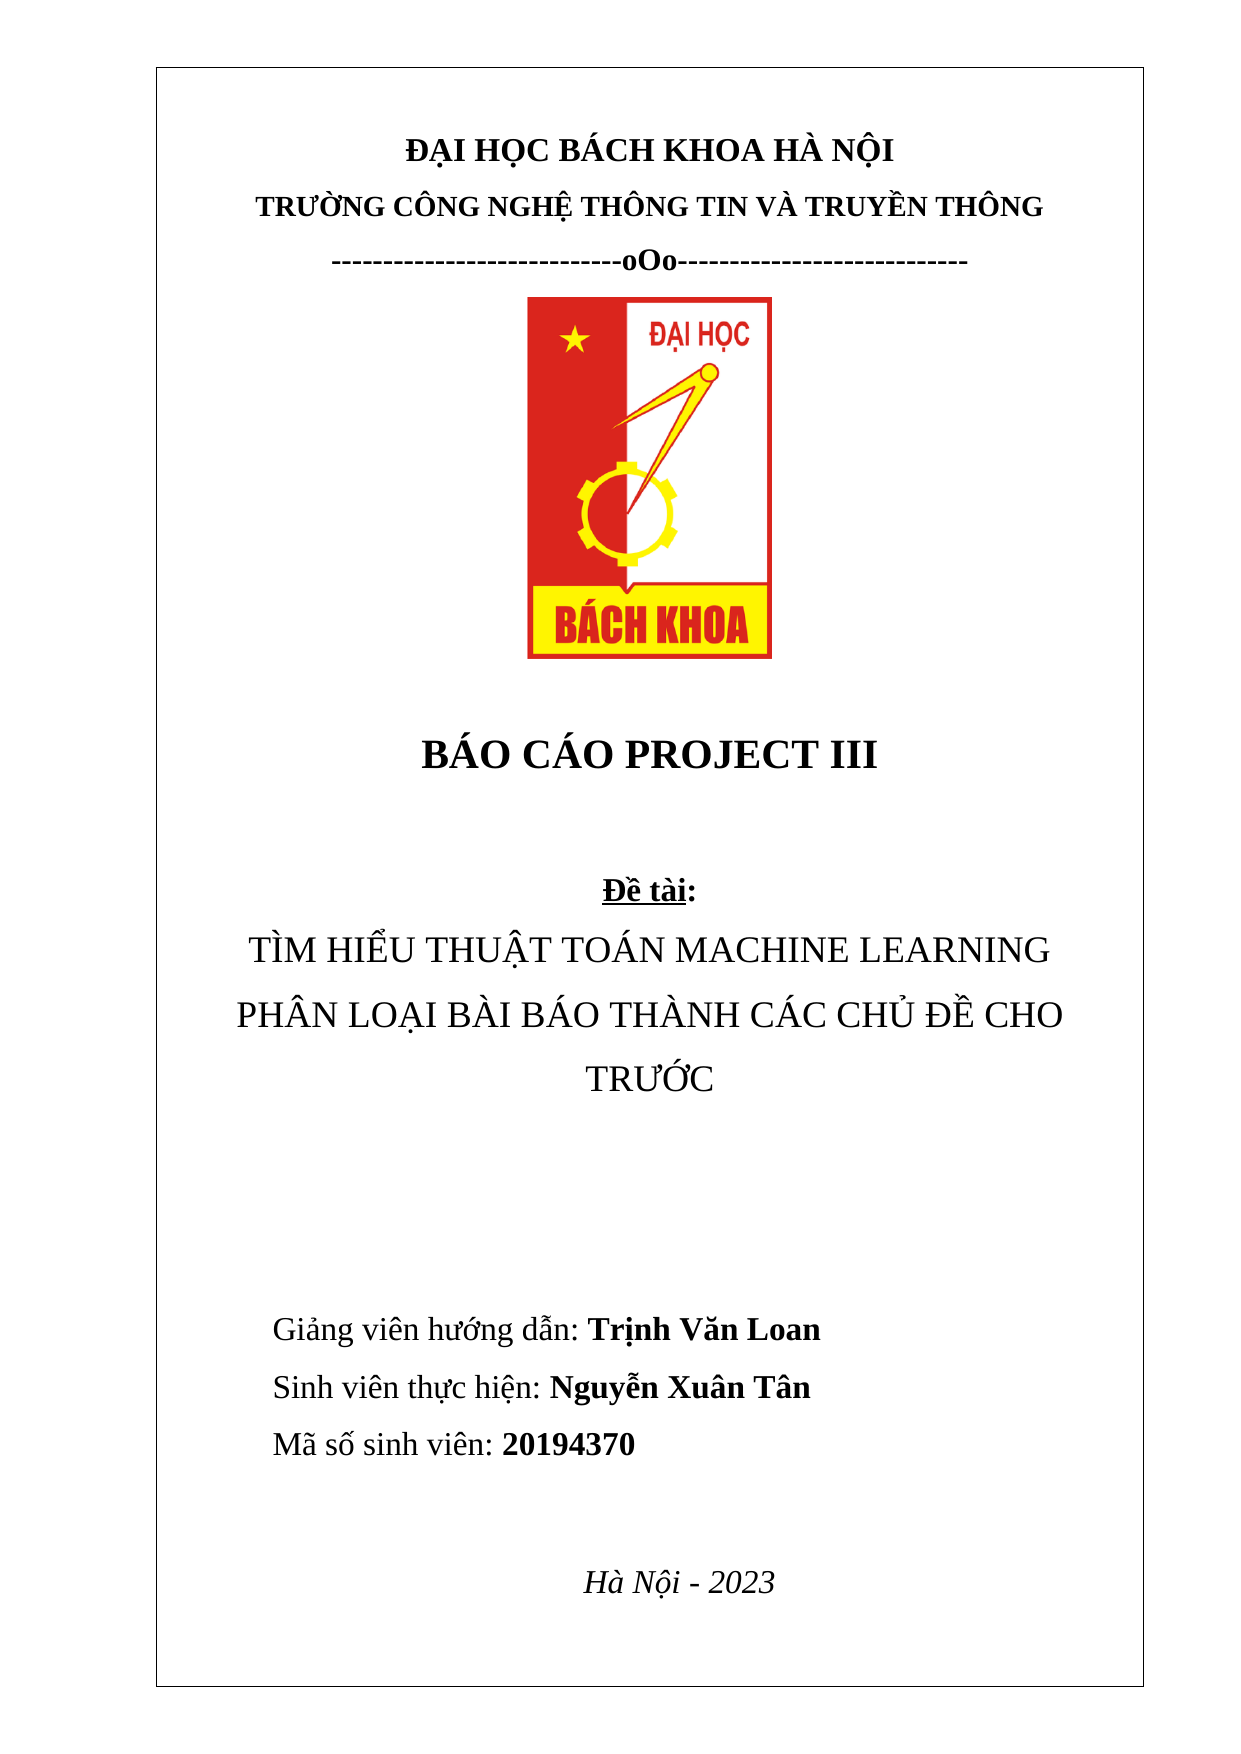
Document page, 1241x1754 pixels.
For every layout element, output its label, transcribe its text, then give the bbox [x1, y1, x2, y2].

text Sinh viên thực hiện: Nguyễn Xuân Tân [207, 1368, 1093, 1406]
text TRƯỜNG CÔNG NGHỆ THÔNG TIN VÀ TRUYỀN THÔNG [207, 189, 1093, 222]
text TÌM HIỂU THUẬT TOÁN MACHINE LEARNING [207, 927, 1093, 970]
text ----------------------------oOo---------------------------- [207, 242, 1093, 278]
text BÁO CÁO PROJECT III [207, 730, 1093, 778]
text Giảng viên hướng dẫn: Trịnh Văn Loan [207, 1309, 1093, 1347]
text Hà Nội - 2023 [207, 1562, 1093, 1601]
text ĐẠI HỌC BÁCH KHOA HÀ NỘI [207, 131, 1093, 169]
text Đề tài: [207, 870, 1093, 908]
text Mã số sinh viên: 20194370 [207, 1424, 1093, 1462]
text PHÂN LOẠI BÀI BÁO THÀNH CÁC CHỦ ĐỀ CHO TRƯỚC [207, 992, 1093, 1100]
picture [527, 297, 772, 659]
